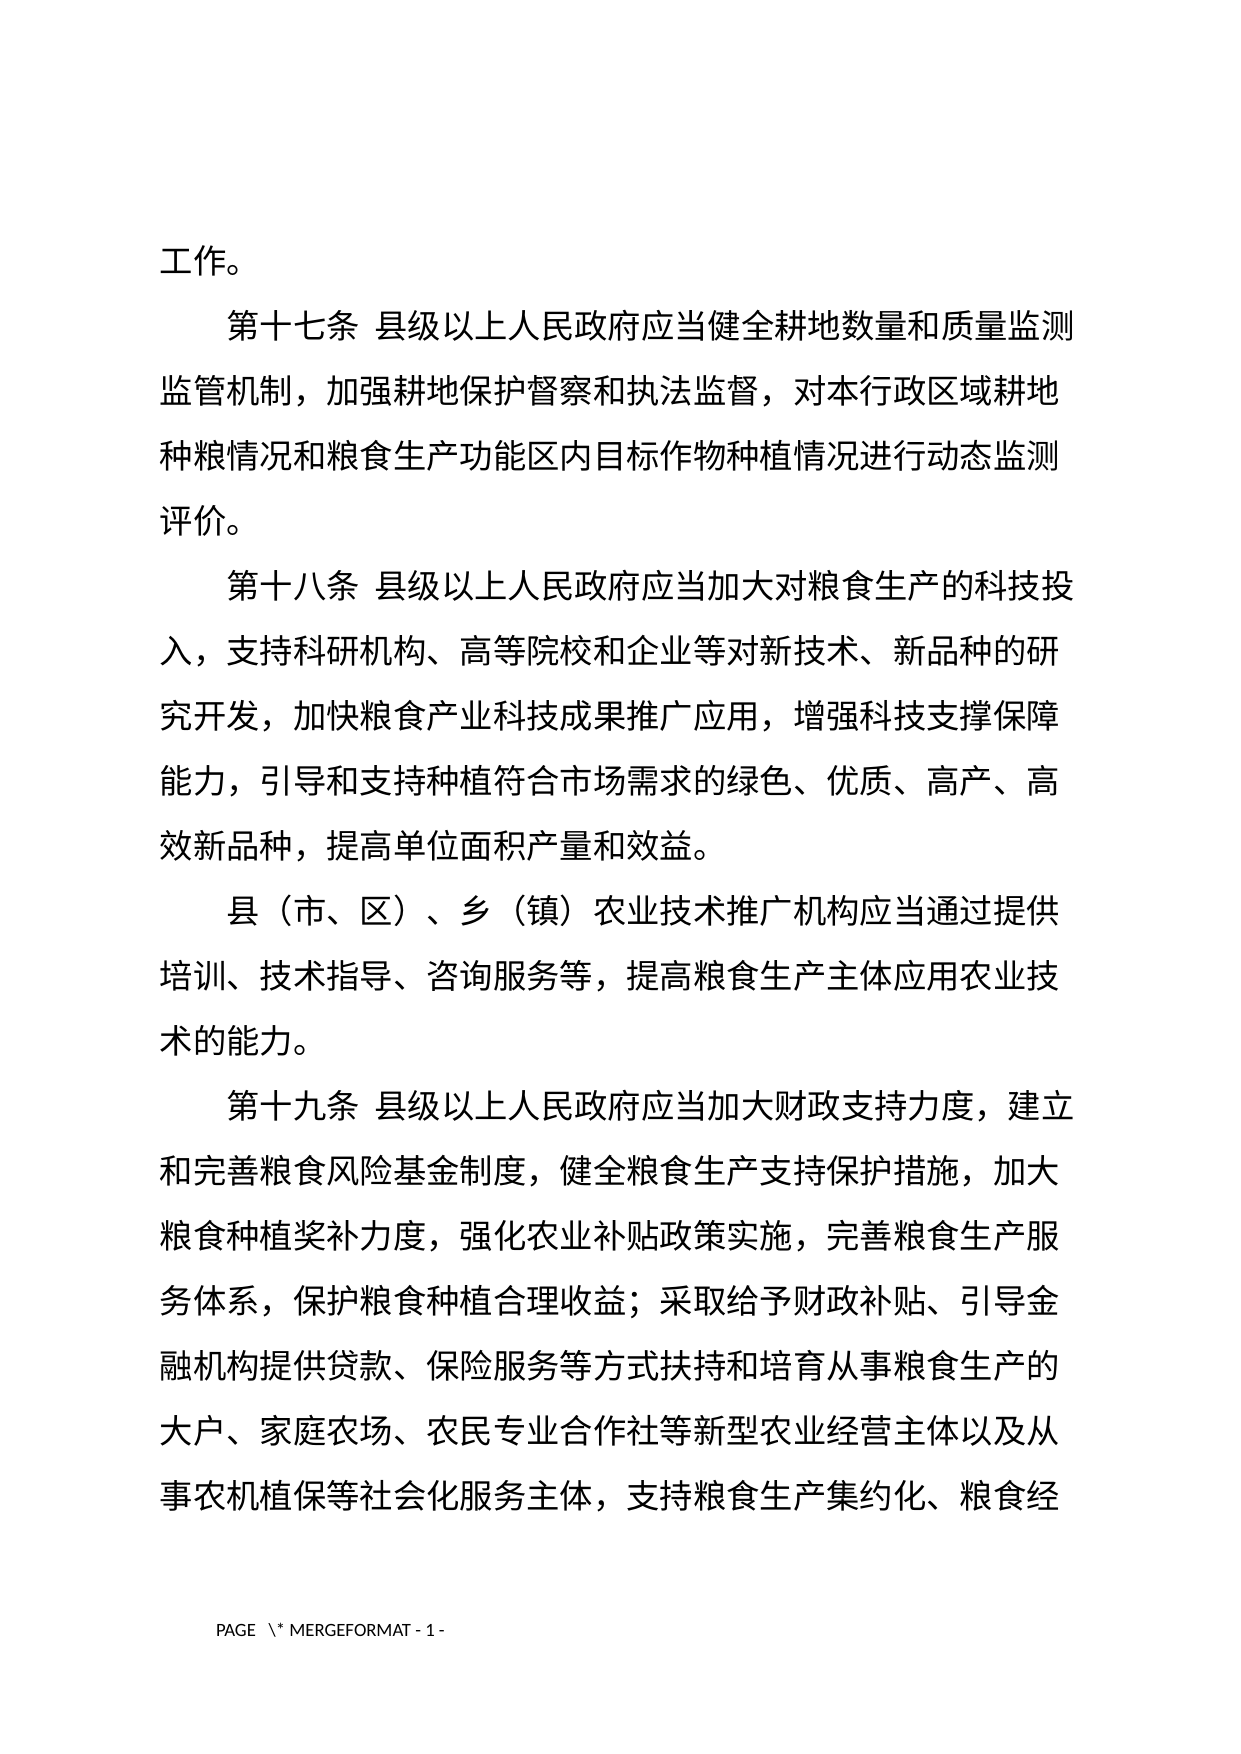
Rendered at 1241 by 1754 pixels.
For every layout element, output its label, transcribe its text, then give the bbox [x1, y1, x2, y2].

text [159, 227, 1081, 292]
text 第十七条 县级以上人民政府应当健全耕地数量和质量监测监管机制，加强耕地保护督察和执法监督，对本行政区域耕地种粮情况和粮食生产功能区内目标作物种植情况进行动态监测评价。 [159, 292, 1081, 552]
text 县（市、区）、乡（镇）农业技术推广机构应当通过提供培训、技术指导、咨询服务等，提高粮食生产主体应用农业技术的能力。 [159, 877, 1081, 1072]
text 第十八条 县级以上人民政府应当加大对粮食生产的科技投入，支持科研机构、高等院校和企业等对新技术、新品种的研究开发，加快粮食产业科技成果推广应用，增强科技支撑保障能力，引导和支持种植符合市场需求的绿色、优质、高产、高效新品种，提高单位面积产量和效益。 [159, 552, 1081, 877]
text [159, 1072, 1081, 1527]
